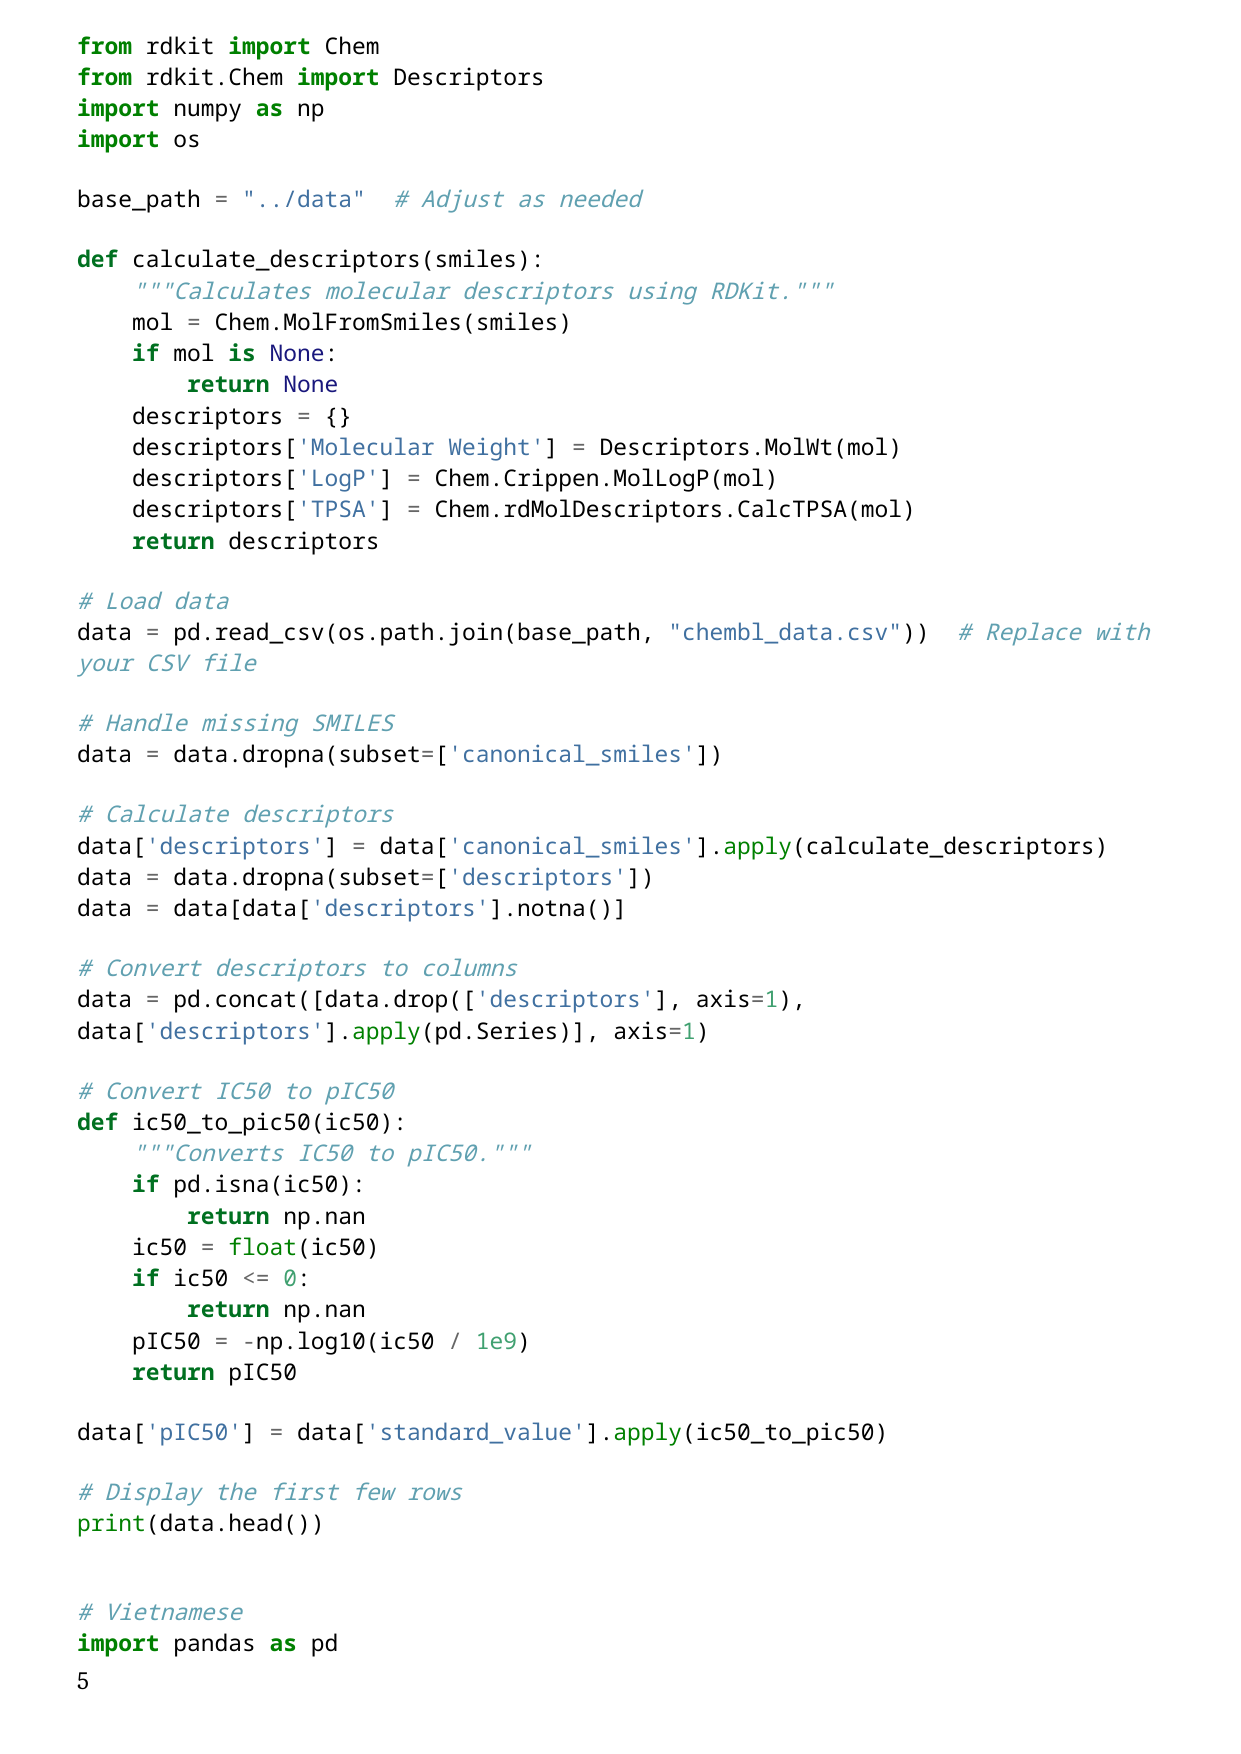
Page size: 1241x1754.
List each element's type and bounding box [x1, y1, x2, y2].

text [77, 29, 1163, 1658]
